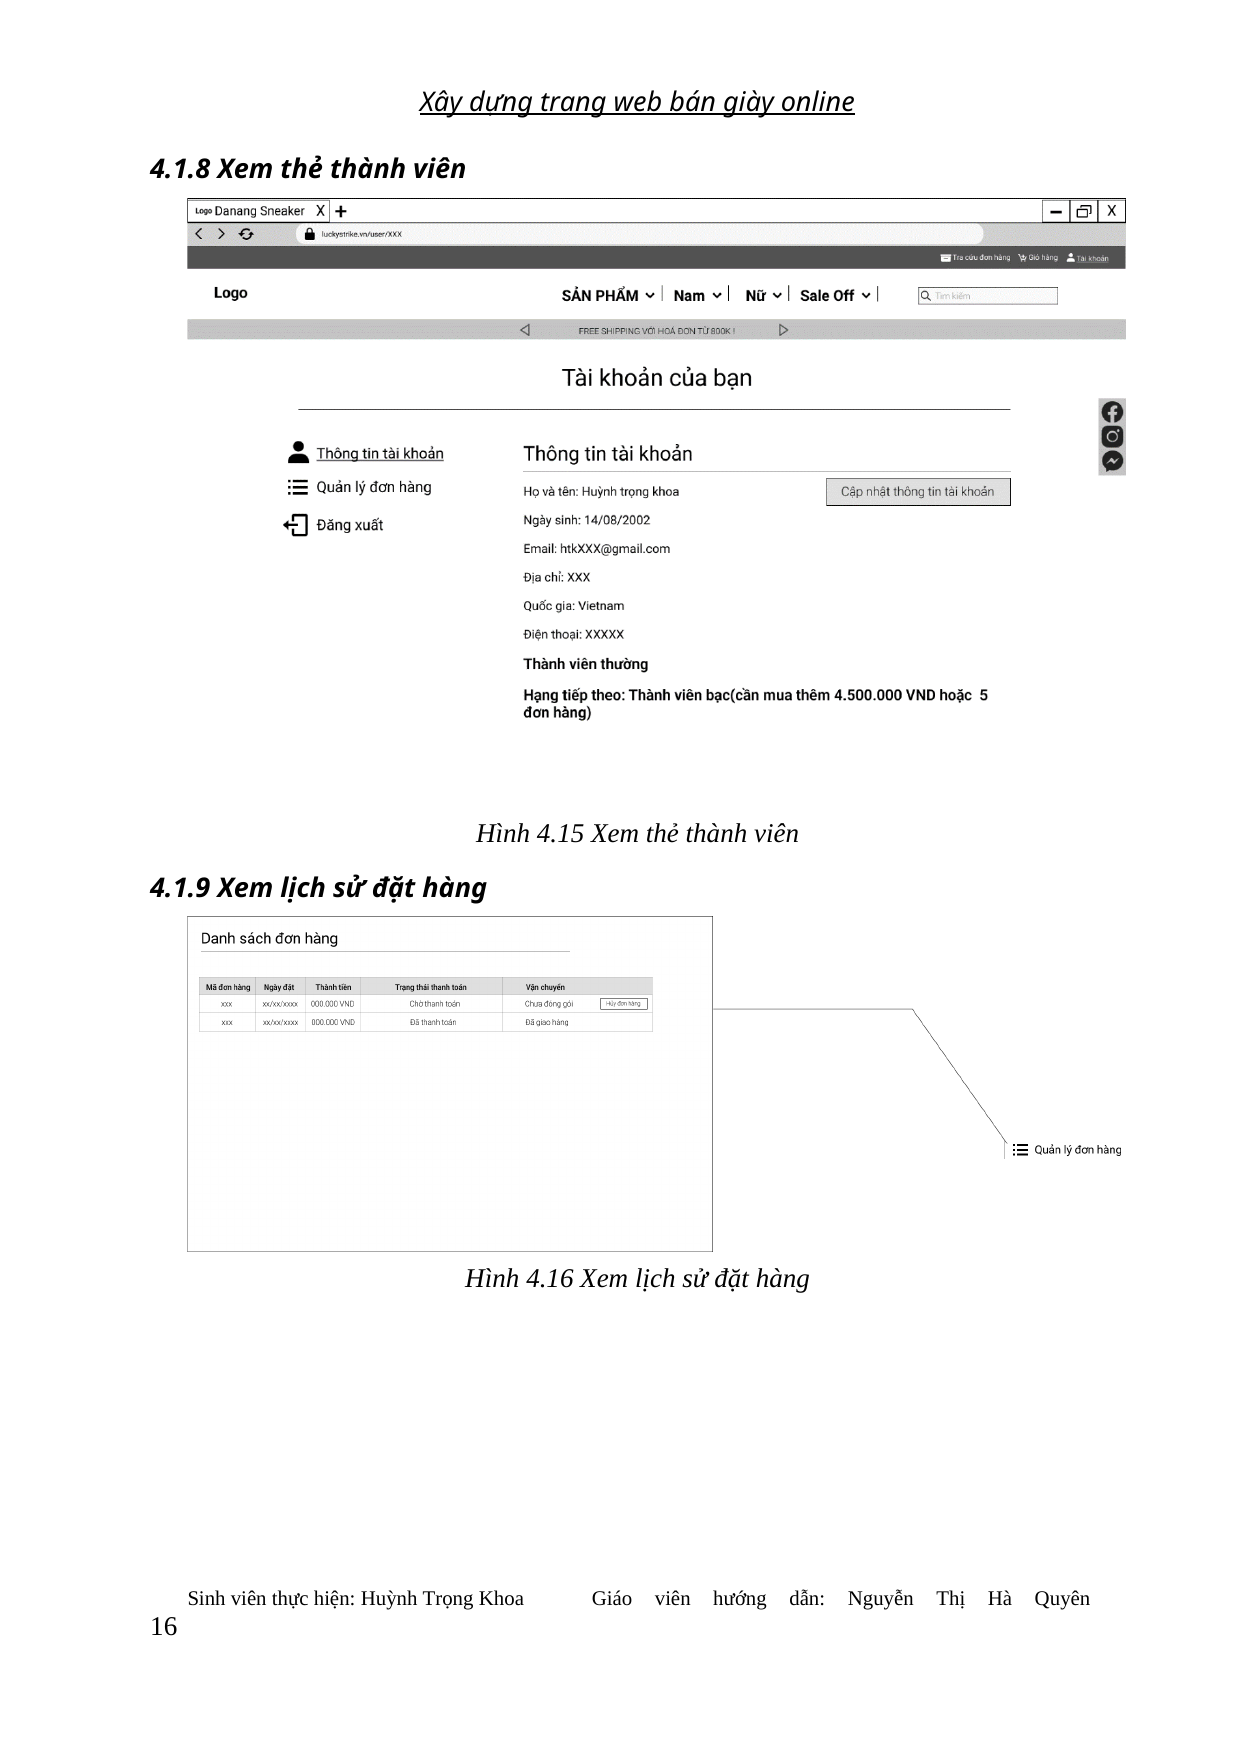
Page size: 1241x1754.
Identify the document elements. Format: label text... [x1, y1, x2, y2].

picture [187, 916, 1128, 1252]
subtitle Xem lịch sử đặt hàng [150, 869, 1090, 906]
picture [187, 198, 1126, 806]
subtitle Xem thẻ thành viên [150, 150, 1090, 187]
